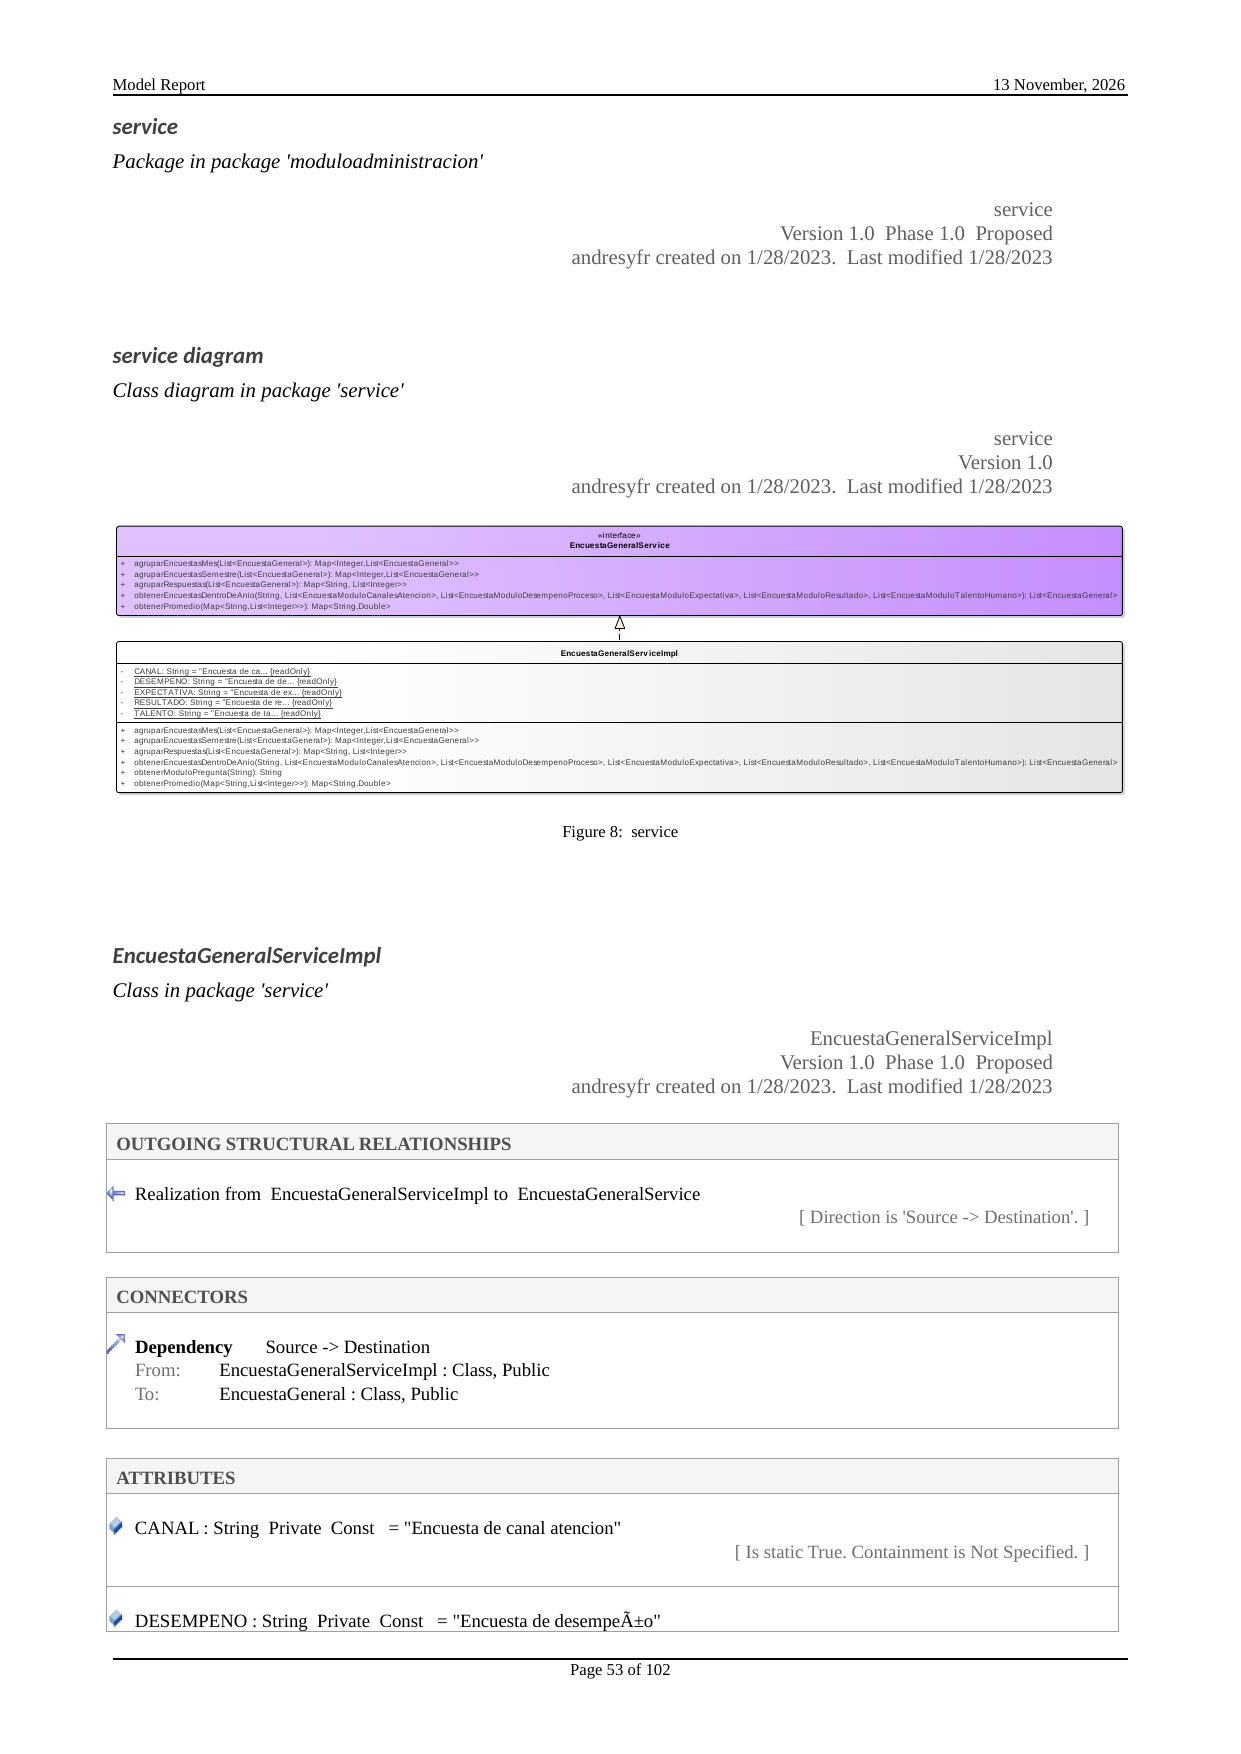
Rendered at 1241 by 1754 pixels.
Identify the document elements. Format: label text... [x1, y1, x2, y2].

table_cell CANAL : String Private Const = "Encuesta de canal atencion" [ Is static True. Containment is Not Specified. ] [107, 1494, 1118, 1586]
picture [106, 1181, 126, 1201]
table_header CONNECTORS [107, 1278, 1118, 1312]
list EncuestaGeneralServiceImpl [112, 1026, 1053, 1050]
list Class diagram in package 'service' [112, 378, 1053, 402]
picture [106, 1334, 126, 1354]
list Class in package 'service' [112, 978, 1053, 1002]
list andresyfr created on 1/28/2023. Last modified 1/28/2023 [112, 474, 1053, 498]
list Version 1.0 Phase 1.0 Proposed [112, 1050, 1053, 1074]
table_cell Realization from EncuestaGeneralServiceImpl to EncuestaGeneralService [ Direction is 'Source -> Destination'. ] [107, 1160, 1118, 1252]
list andresyfr created on 1/28/2023. Last modified 1/28/2023 [112, 245, 1053, 269]
table_header OUTGOING STRUCTURAL RELATIONSHIPS [107, 1124, 1118, 1159]
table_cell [107, 1587, 1118, 1631]
picture [106, 1515, 126, 1535]
list andresyfr created on 1/28/2023. Last modified 1/28/2023 [112, 1074, 1053, 1098]
table_header ATTRIBUTES [107, 1459, 1118, 1493]
picture [106, 1608, 126, 1627]
list service [112, 197, 1053, 221]
subtitle service [112, 112, 1053, 141]
list Package in package 'moduloadministracion' [112, 149, 1053, 173]
list service [112, 426, 1053, 450]
subtitle EncuestaGeneralServiceImpl [112, 942, 1128, 970]
list Version 1.0 Phase 1.0 Proposed [112, 221, 1053, 245]
list service [112, 822, 1128, 841]
list Version 1.0 [112, 450, 1053, 474]
table_cell Dependency Source -> Destination From: EncuestaGeneralServiceImpl : Class, Public To: EncuestaGeneral : Class, Public [107, 1313, 1118, 1428]
subtitle service diagram [112, 341, 1128, 369]
